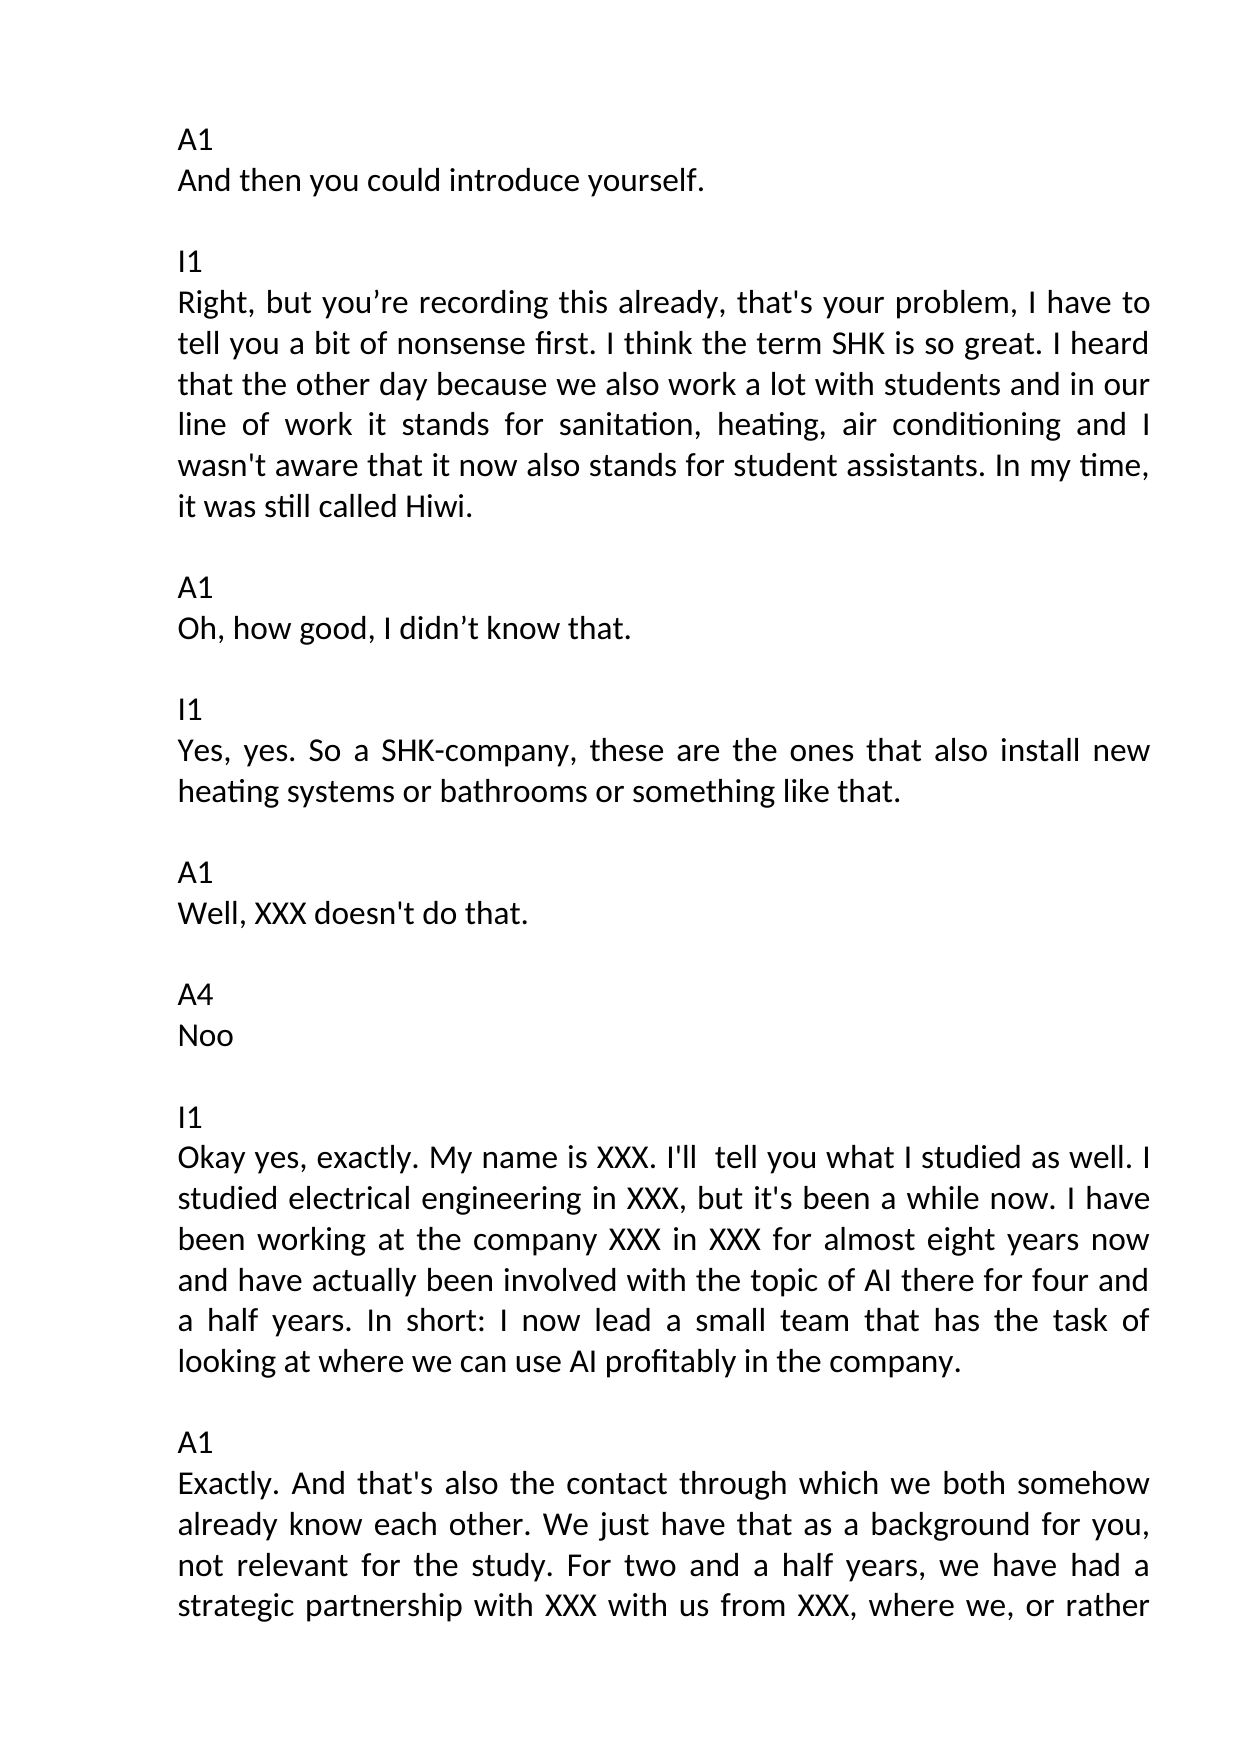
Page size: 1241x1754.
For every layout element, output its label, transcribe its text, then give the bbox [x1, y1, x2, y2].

text Noo [177, 1014, 1152, 1055]
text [177, 1462, 1152, 1625]
text And then you could introduce yourself. [177, 159, 1152, 199]
text A1 [177, 1421, 1152, 1462]
text A1 [177, 851, 1152, 892]
text Right, but you’re recording this already, that's your problem, I have to tell you a bit of nonsense first. I think the term SHK is so great. I heard that the other day because we also work a lot with students and in our line of work it stands for sanitation, heating, air conditioning and I wasn't aware that it now also stands for student assistants. In my time, it was still called Hiwi. [177, 281, 1152, 525]
text Well, XXX doesn't do that. [177, 892, 1152, 933]
text I1 [177, 688, 1152, 729]
text Yes, yes. So a SHK-company, these are the ones that also install new heating systems or bathrooms or something like that. [177, 729, 1152, 811]
text A4 [177, 973, 1152, 1014]
text Okay yes, exactly. My name is XXX. I'll tell you what I studied as well. I studied electrical engineering in XXX, but it's been a while now. I have been working at the company XXX in XXX for almost eight years now and have actually been involved with the topic of AI there for four and a half years. In short: I now lead a small team that has the task of looking at where we can use AI profitably in the company. [177, 1136, 1152, 1381]
text I1 [177, 1096, 1152, 1136]
text Oh, how good, I didn’t know that. [177, 607, 1152, 648]
text A1 [177, 566, 1152, 607]
text A1 [177, 118, 1152, 159]
text I1 [177, 240, 1152, 281]
